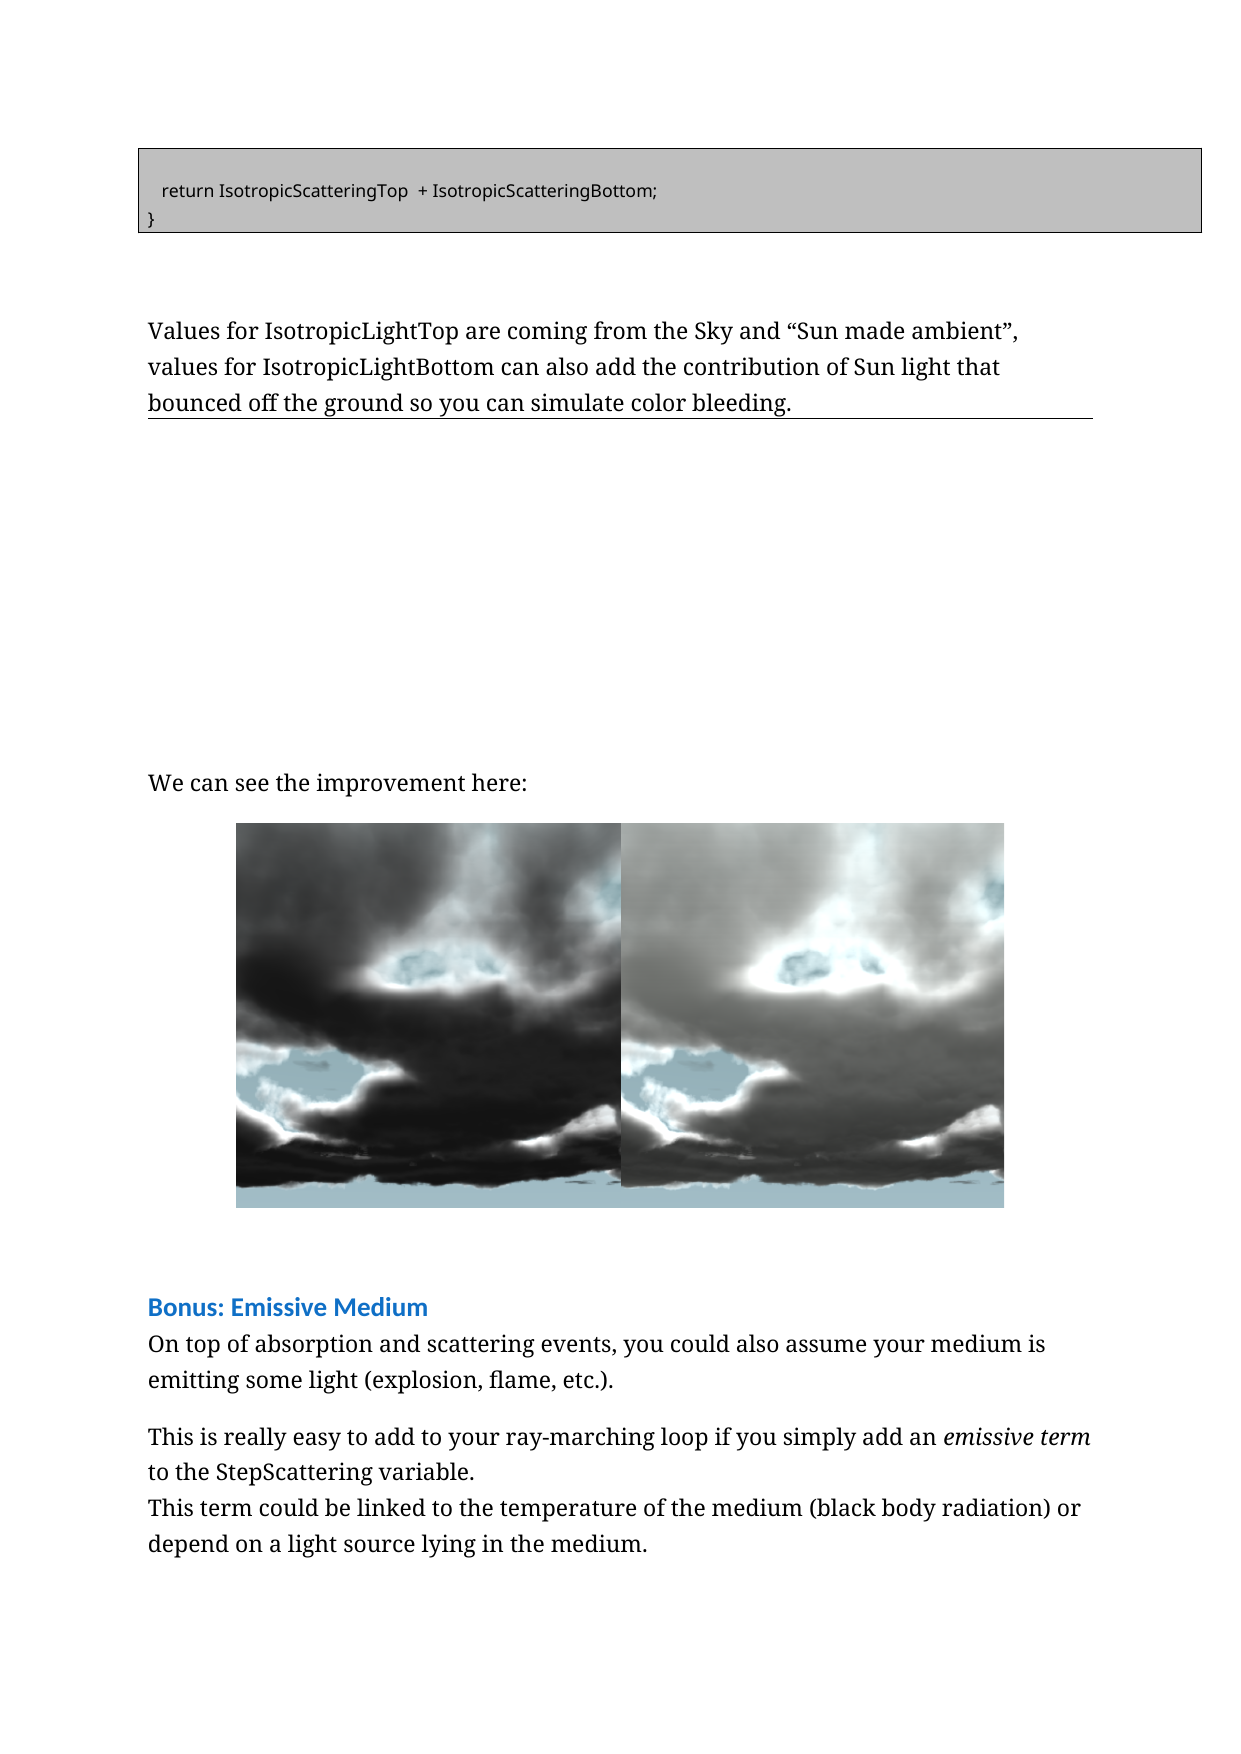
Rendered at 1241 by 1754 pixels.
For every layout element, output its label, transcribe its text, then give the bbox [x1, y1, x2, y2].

text On top of absorption and scattering events, you could also assume your medium is emitting some light (explosion, flame, etc.). [148, 1328, 1093, 1395]
text We can see the improvement here: [148, 767, 1093, 798]
picture [236, 823, 1005, 1208]
text return IsotropicScatteringTop + IsotropicScatteringBottom; } [139, 149, 1201, 232]
text This is really easy to add to your ray-marching loop if you simply add an emissive term to the StepScattering variable. This term could be linked to the temperature of the medium (black body radiation) or depend on a light source lying in the medium. [148, 1420, 1093, 1559]
subtitle Bonus: Emissive Medium [148, 1290, 1093, 1323]
text Values for IsotropicLightTop are coming from the Sky and “Sun made ambient”, values for IsotropicLightBottom can also add the contribution of Sun light that bounced off the ground so you can simulate color bleeding. [148, 314, 1093, 418]
